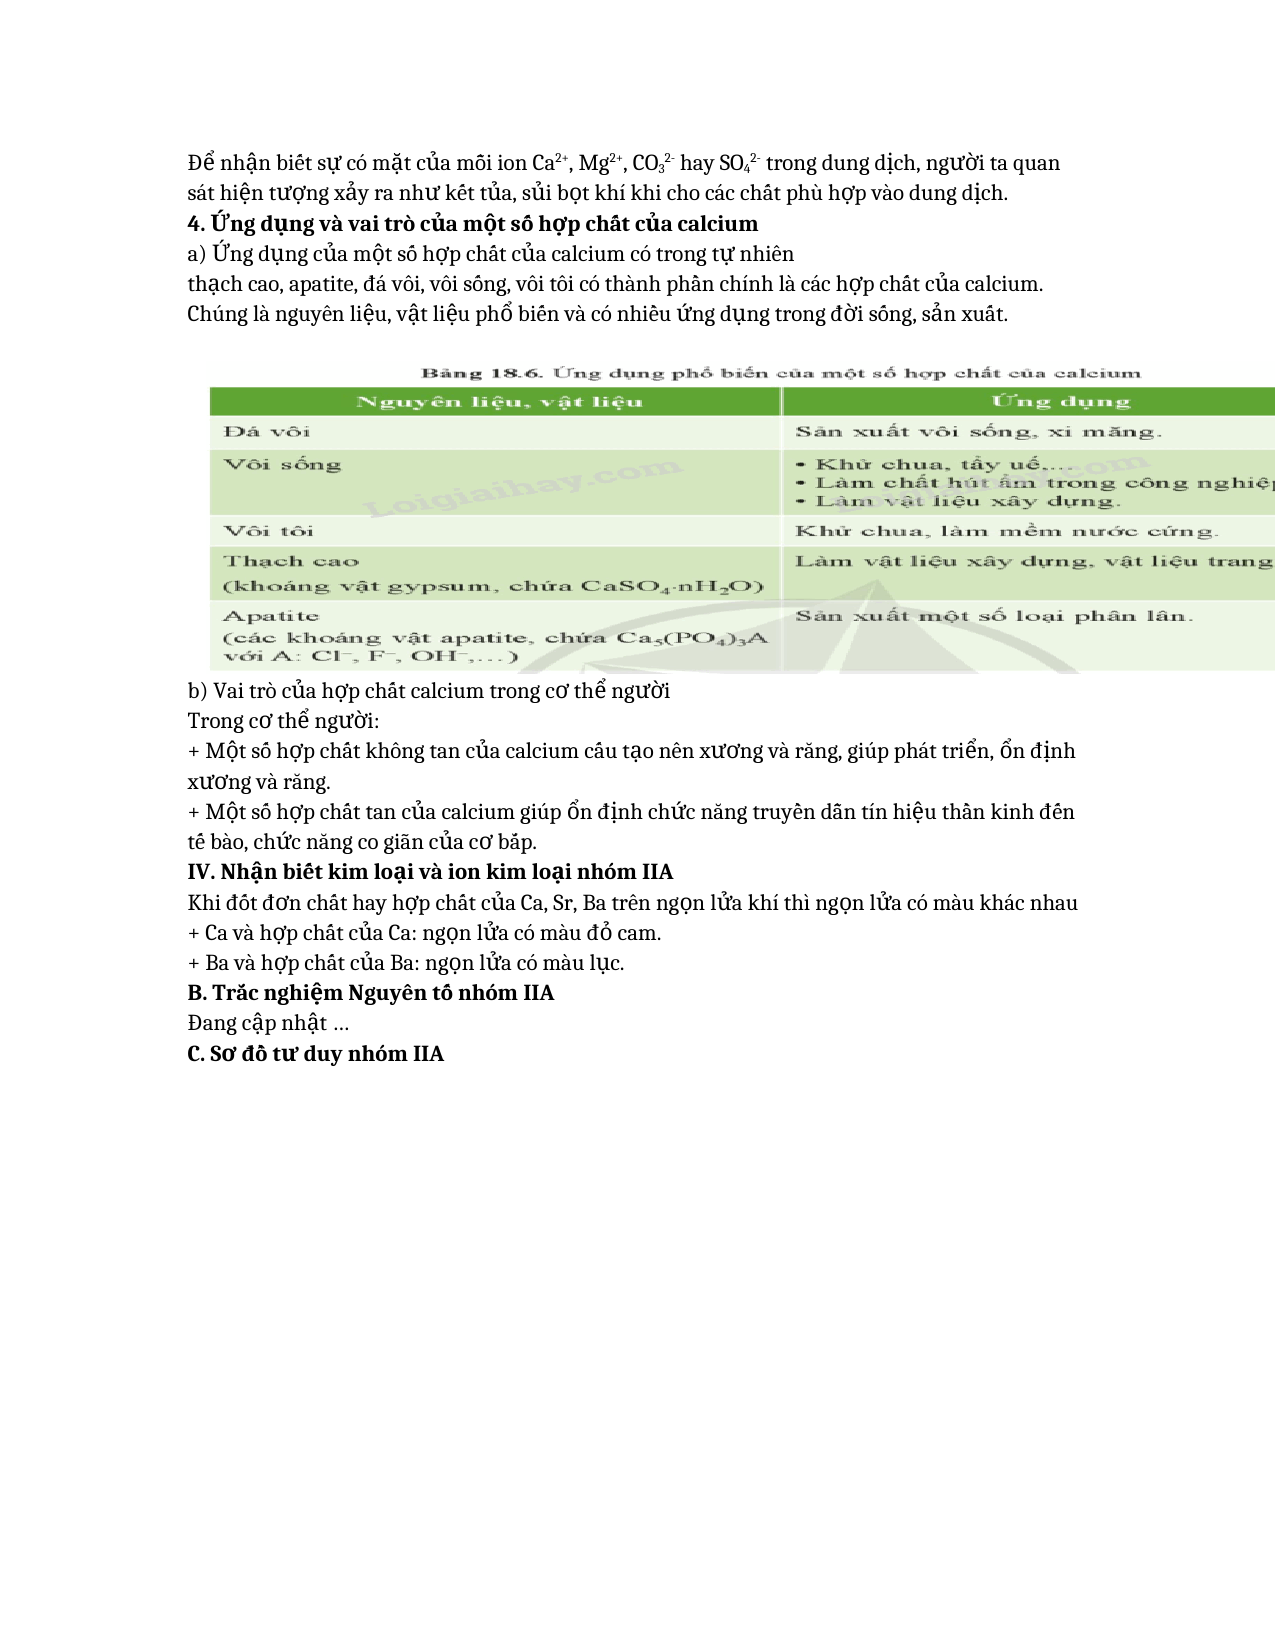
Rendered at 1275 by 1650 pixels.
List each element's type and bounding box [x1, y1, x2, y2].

text [187, 150, 1087, 1127]
picture [206, 361, 1275, 674]
